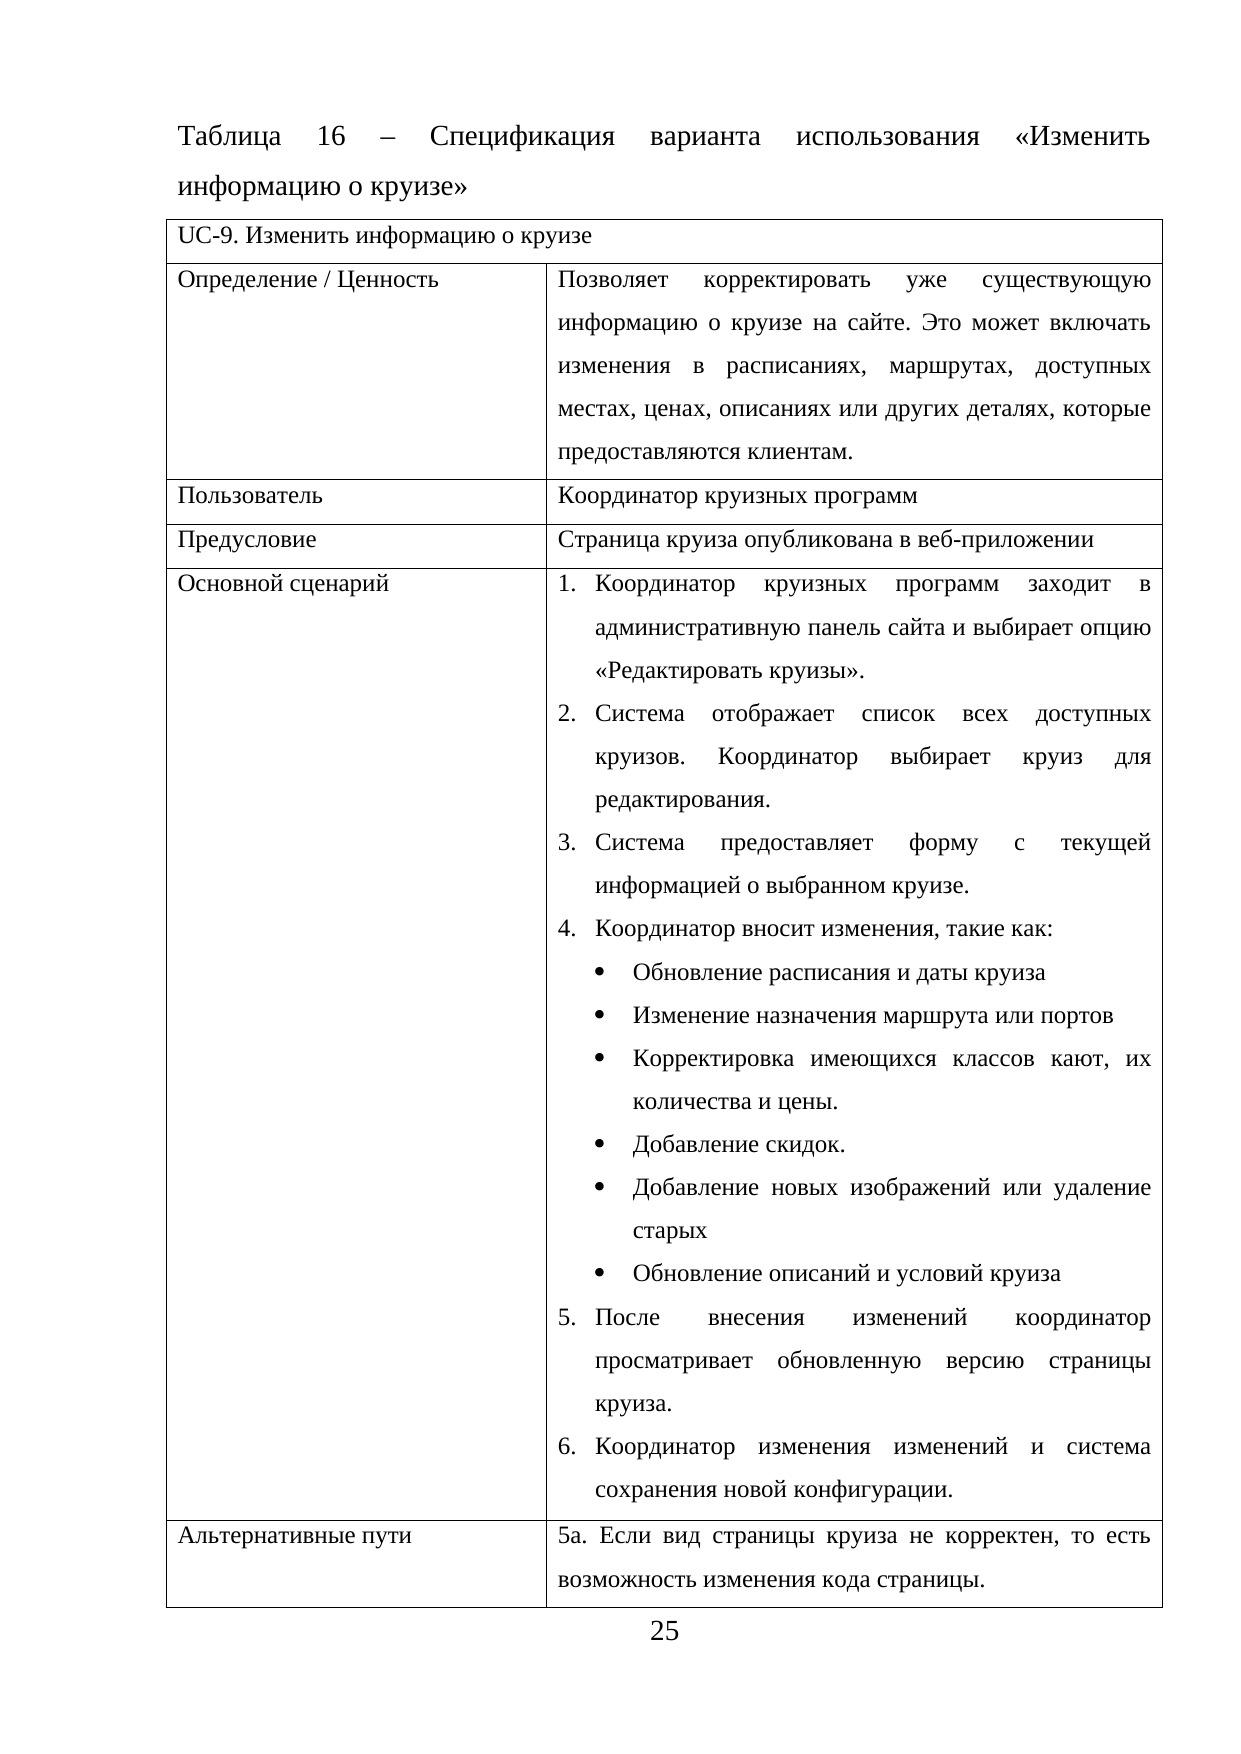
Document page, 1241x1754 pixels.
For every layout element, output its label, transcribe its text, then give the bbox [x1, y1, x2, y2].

table_cell Пользователь [167, 480, 546, 523]
table_cell Определение / Ценность [167, 264, 546, 479]
table_cell Координатор круизных программ [547, 480, 1162, 523]
table_cell Основной сценарий [167, 569, 546, 1519]
table_header UC-9. Изменить информацию о круизе [167, 220, 1162, 263]
table_cell Предусловие [167, 525, 546, 567]
table_cell Координатор круизных программ заходит в административную панель сайта и выбирает опцию «Редактировать круизы». Система отображает список всех доступных круизов. Координатор выбирает круиз для редактирования. Система предоставляет форму с текущей информацией о выбранном круизе. Координатор вносит изменения, такие как: Обновление расписания и даты круиза Изменение назначения маршрута или портов Корректировка имеющихся классов кают, их количества и цены. Добавление скидок. Добавление новых изображений или удаление старых Обновление описаний и условий круиза После внесения изменений координатор просматривает обновленную версию страницы круиза. Координатор изменения изменений и система сохранения новой конфигурации. [547, 569, 1162, 1519]
table_cell 5а. Если вид страницы круиза не корректен, то есть возможность изменения кода страницы. [547, 1521, 1162, 1607]
table_cell Позволяет корректировать уже существующую информацию о круизе на сайте. Это может включать изменения в расписаниях, маршрутах, доступных местах, ценах, описаниях или других деталях, которые предоставляются клиентам. [547, 264, 1162, 479]
table_cell Страница круиза опубликована в веб-приложении [547, 525, 1162, 567]
table_cell Альтернативные пути [167, 1521, 546, 1607]
text Таблица 16 – Спецификация варианта использования «Изменить информацию о круизе» [177, 118, 1152, 202]
